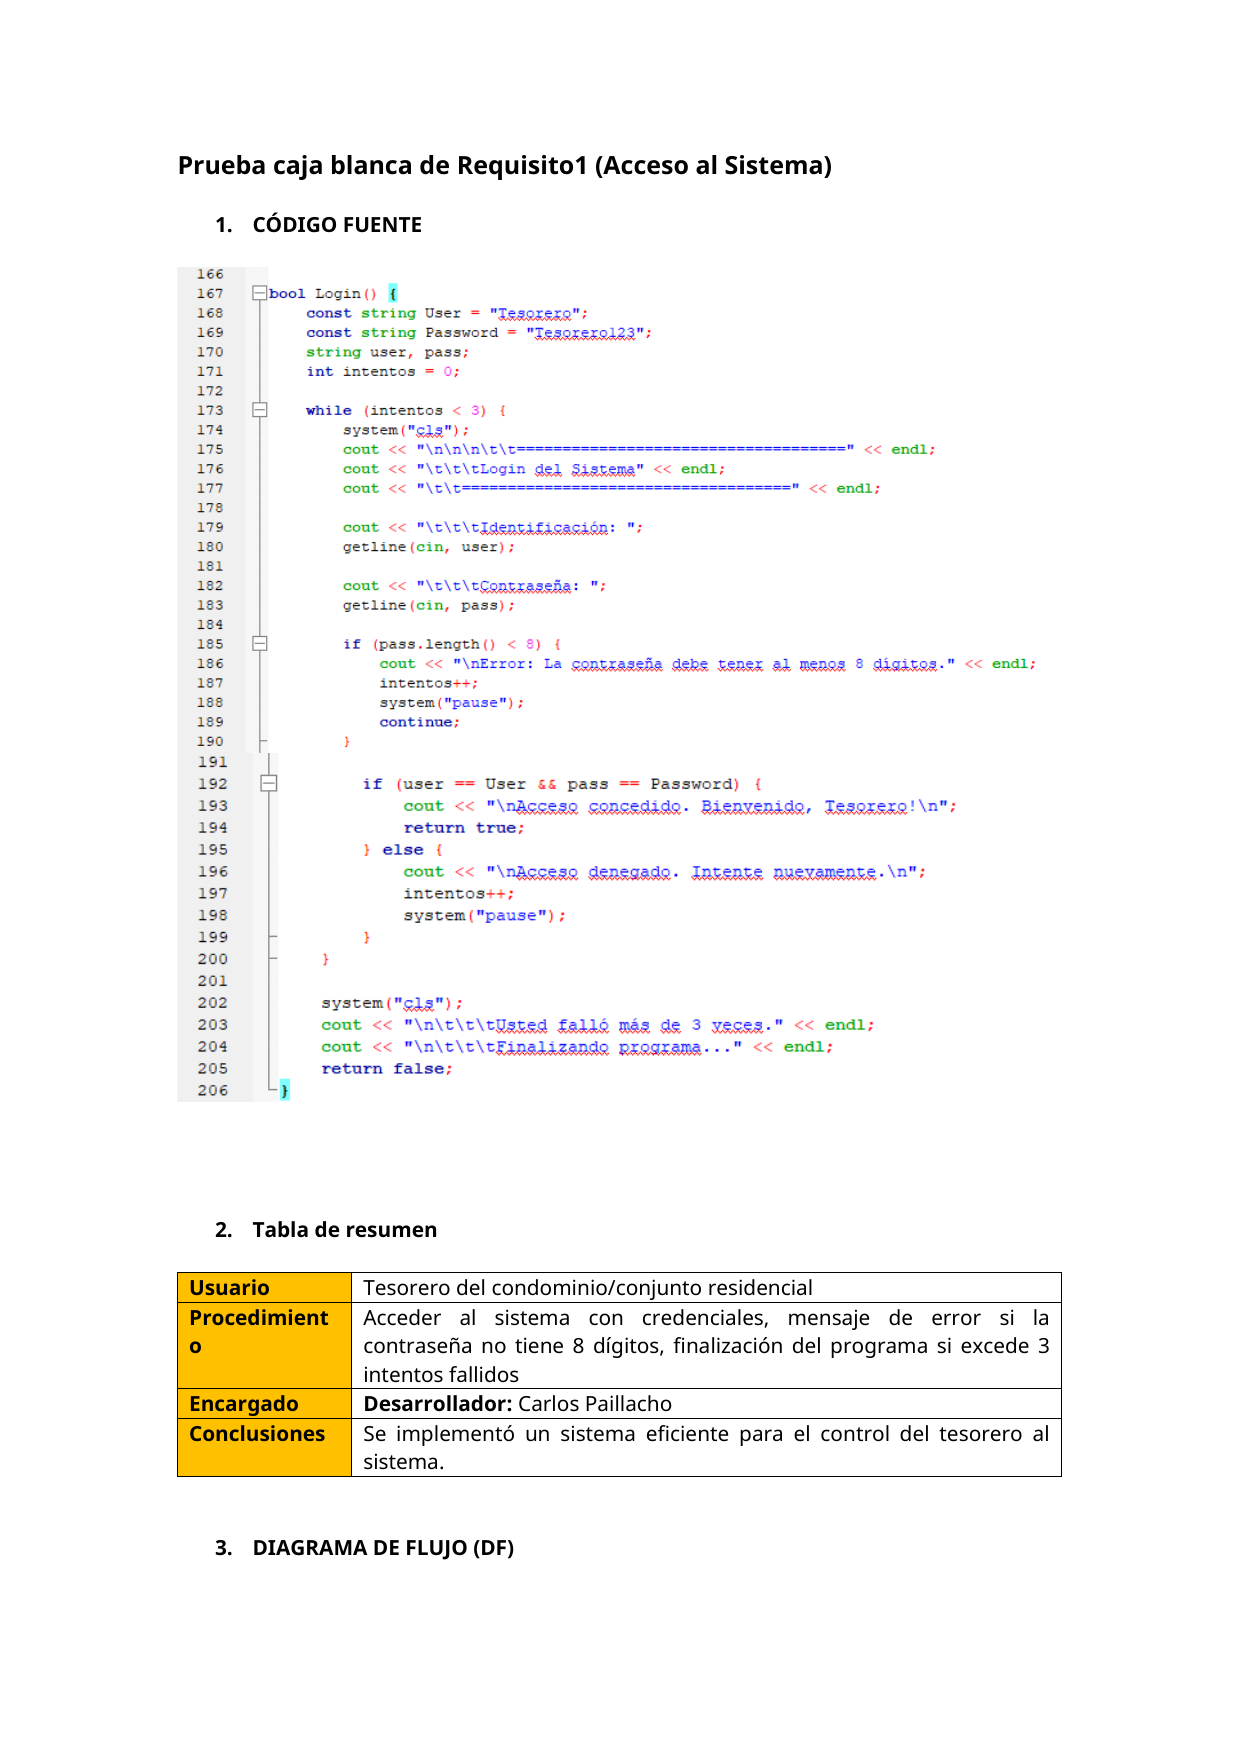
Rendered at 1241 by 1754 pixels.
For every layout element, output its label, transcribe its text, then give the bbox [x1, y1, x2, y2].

table_cell Procedimiento [178, 1303, 351, 1388]
table_header Tesorero del condominio/conjunto residencial [352, 1273, 1061, 1302]
table_cell Encargado [178, 1389, 351, 1418]
list DIAGRAMA DE FLUJO (DF) [215, 1533, 1063, 1562]
table_cell Conclusiones [178, 1419, 351, 1476]
table_cell Acceder al sistema con credenciales, mensaje de error si la contraseña no tiene 8 dígitos, finalización del programa si excede 3 intentos fallidos [352, 1303, 1061, 1388]
table_cell Desarrollador: Carlos Paillacho [352, 1389, 1061, 1418]
table_cell Se implementó un sistema eficiente para el control del tesorero al sistema. [352, 1419, 1061, 1476]
picture [177, 267, 1063, 1102]
text Prueba caja blanca de Requisito1 (Acceso al Sistema) [177, 148, 1063, 182]
list Tabla de resumen [215, 1215, 1063, 1244]
list CÓDIGO FUENTE [215, 210, 1063, 238]
table_header Usuario [178, 1273, 351, 1302]
